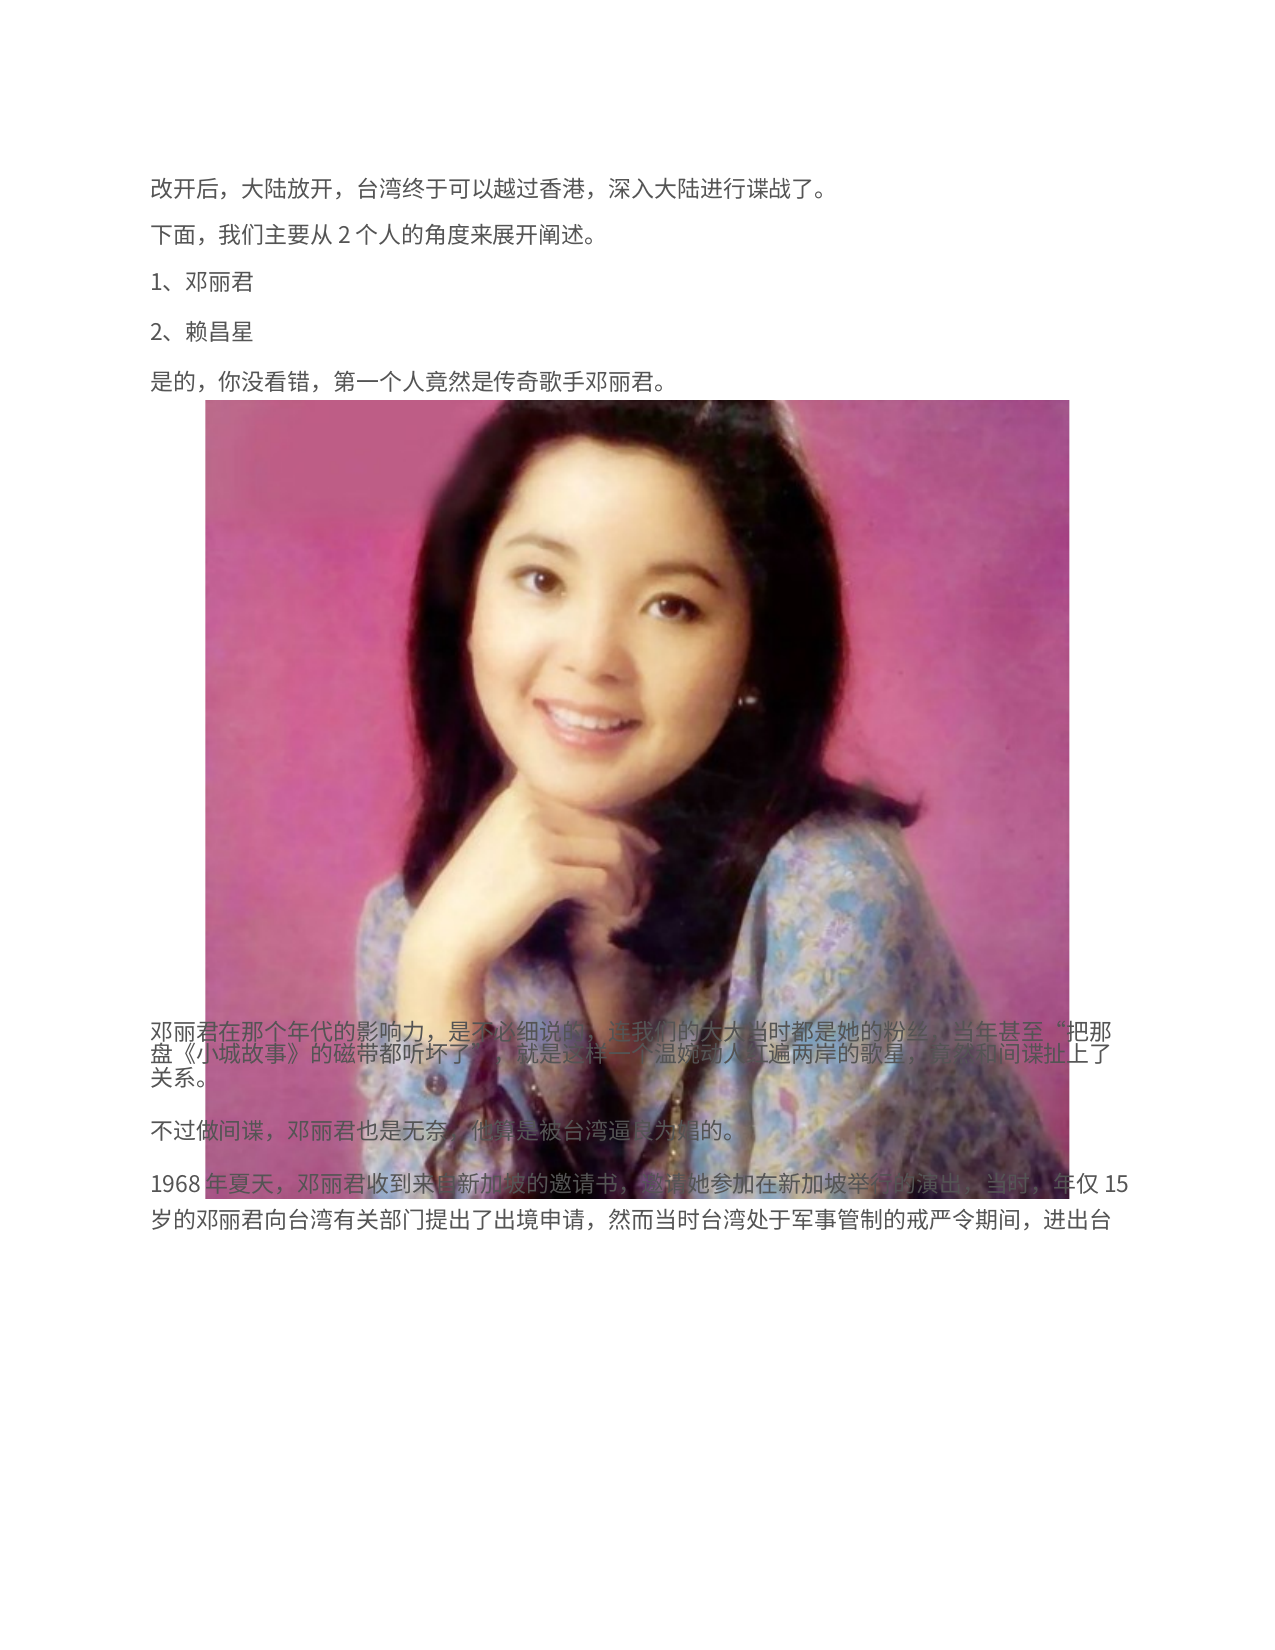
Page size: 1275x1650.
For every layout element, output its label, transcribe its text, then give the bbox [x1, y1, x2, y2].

text 是的，你没看错，第一个人竟然是传奇歌手邓丽君。 [150, 364, 1135, 397]
text 1968年夏天，邓丽君收到来自新加坡的邀请书，邀请她参加在新加坡举行的演出，当时，年仅15 [150, 1163, 1135, 1199]
picture [205, 1146, 1070, 1163]
text 岁的邓丽君向台湾有关部门提出了出境申请，然而当时台湾处于军事管制的戒严令期间，进出台 [150, 1199, 1135, 1236]
text 邓丽君在那个年代的影响力，是不必细说的，连我们的大大当时都是她的粉丝，当年甚至“把那盘《小城故事》的磁带都听坏了”，就是这样一个温婉动人红遍两岸的歌星，竟然和间谍扯上了关系。 [150, 1022, 1113, 1093]
picture [205, 1093, 1070, 1113]
picture [205, 400, 1070, 1022]
text 2、赖昌星 [150, 313, 1135, 347]
text 不过做间谍，邓丽君也是无奈，他算是被台湾逼良为娼的。 [150, 1113, 1135, 1146]
text 1、邓丽君 [150, 263, 1135, 297]
text 改开后，大陆放开，台湾终于可以越过香港，深入大陆进行谍战了。下面，我们主要从2个人的角度来展开阐述。 [150, 170, 838, 250]
